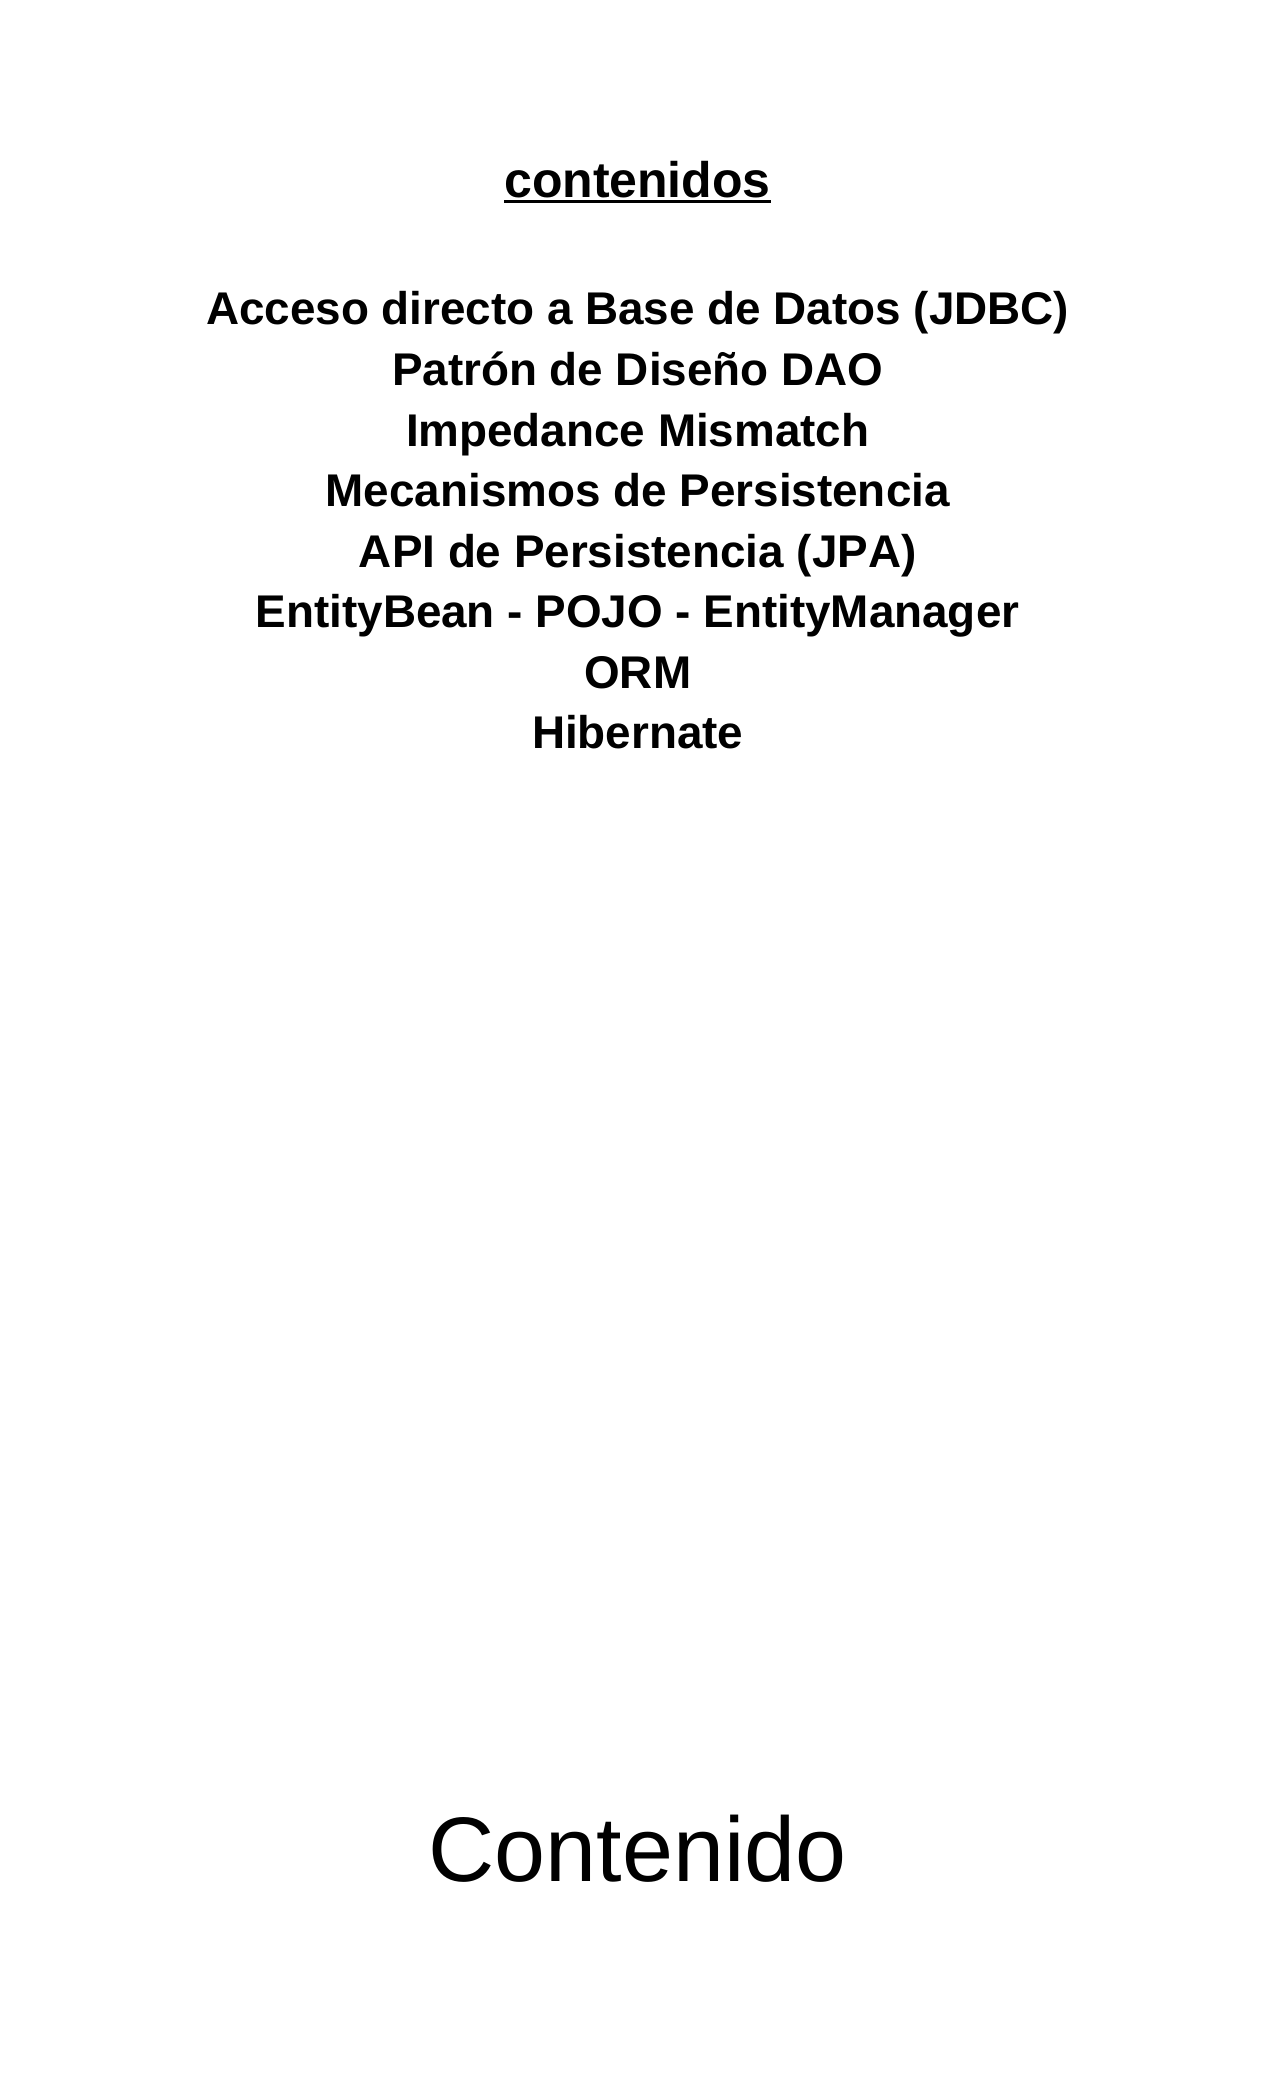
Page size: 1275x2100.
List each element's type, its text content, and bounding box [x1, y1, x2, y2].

text Acceso directo a Base de Datos (JDBC) [150, 282, 1125, 335]
text Mecanismos de Persistencia [150, 464, 1125, 516]
text EntityBean - POJO - EntityManager [150, 585, 1125, 637]
text ORM [150, 645, 1125, 698]
text Patrón de Diseño DAO [150, 343, 1125, 395]
text API de Persistencia (JPA) [150, 524, 1125, 577]
text Impedance Mismatch [150, 403, 1125, 456]
text Contenido [150, 1795, 1125, 1901]
text Hibernate [150, 706, 1125, 758]
text contenidos [150, 150, 1125, 207]
